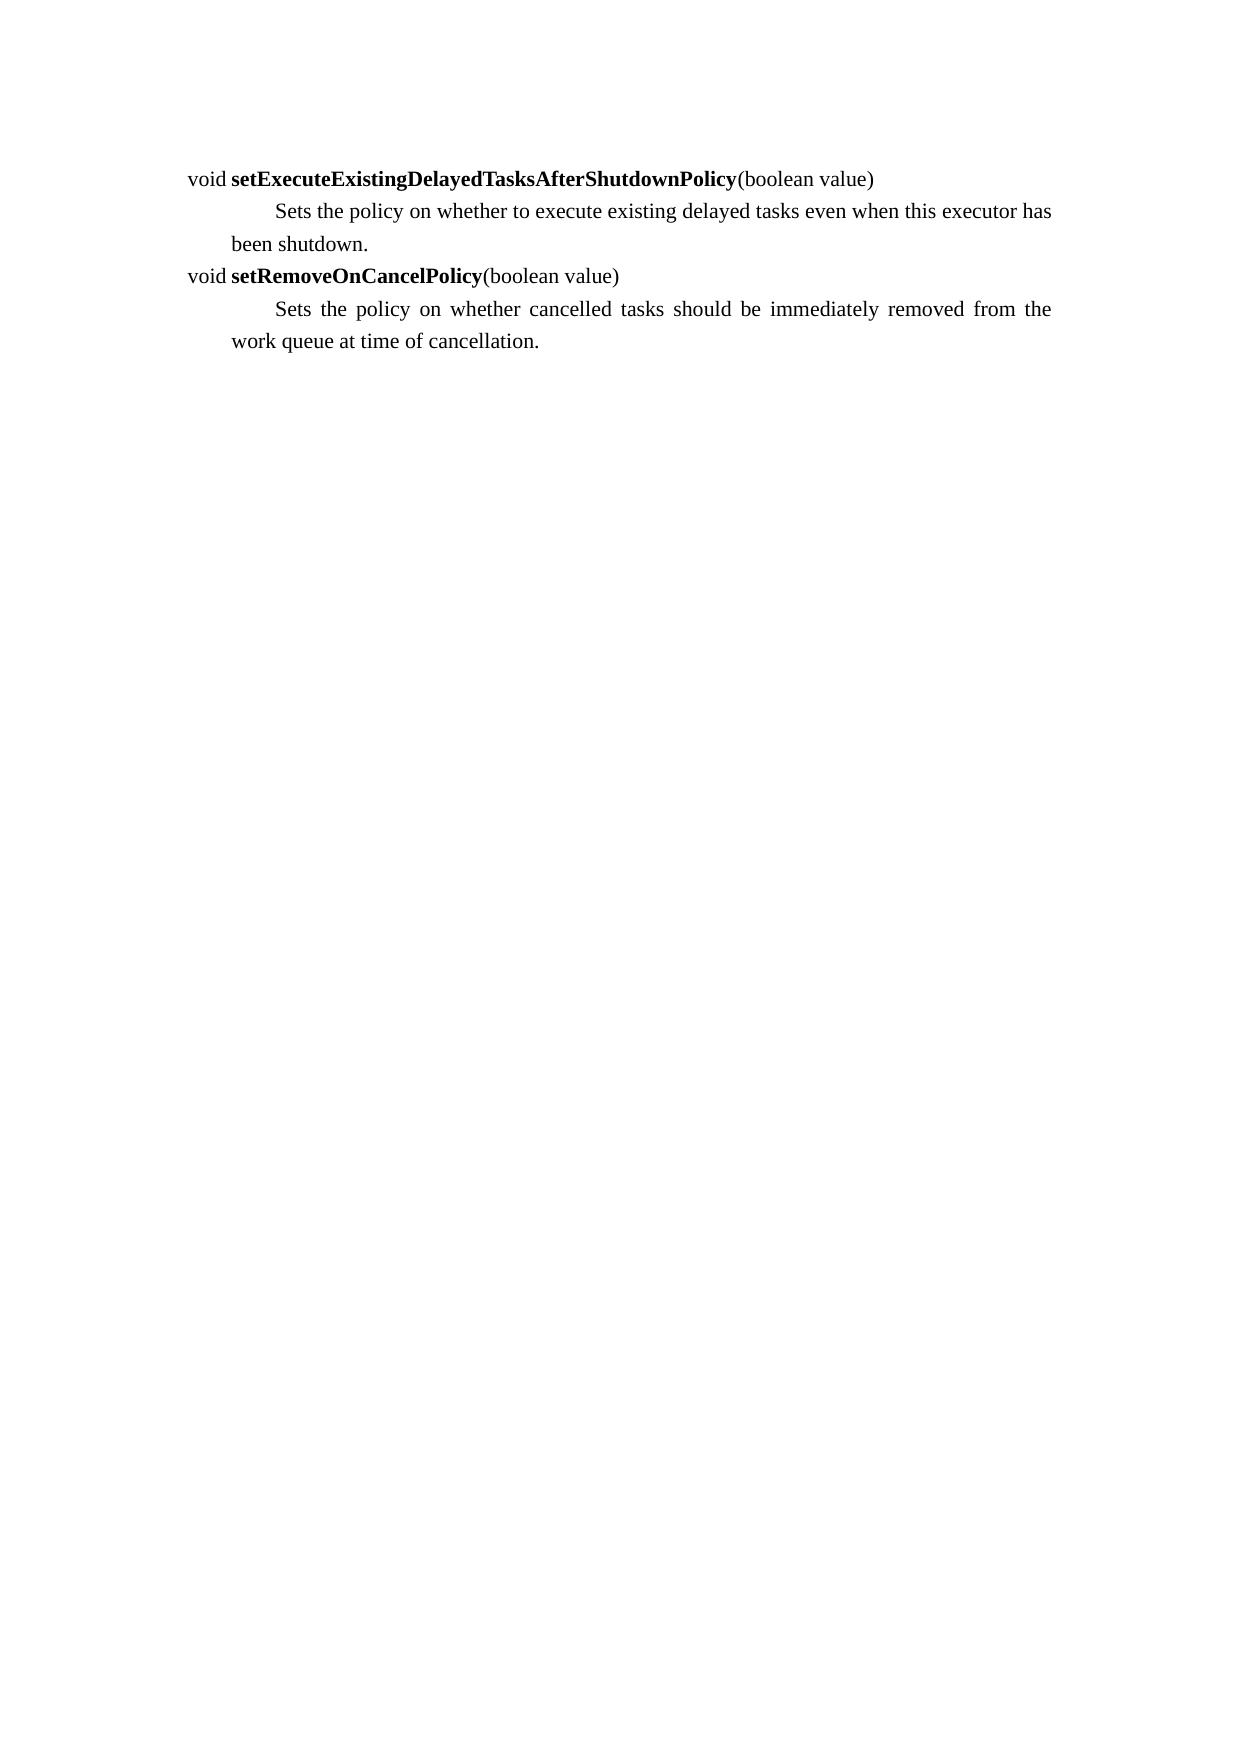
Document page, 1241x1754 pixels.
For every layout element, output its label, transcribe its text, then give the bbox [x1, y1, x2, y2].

text void setRemoveOnCancelPolicy(boolean value) [187, 259, 1053, 292]
text void setExecuteExistingDelayedTasksAfterShutdownPolicy(boolean value) [187, 162, 1053, 194]
text Sets the policy on whether cancelled tasks should be immediately removed from the work queue at time of cancellation. [231, 292, 1053, 357]
text Sets the policy on whether to execute existing delayed tasks even when this executor has been shutdown. [231, 194, 1053, 259]
